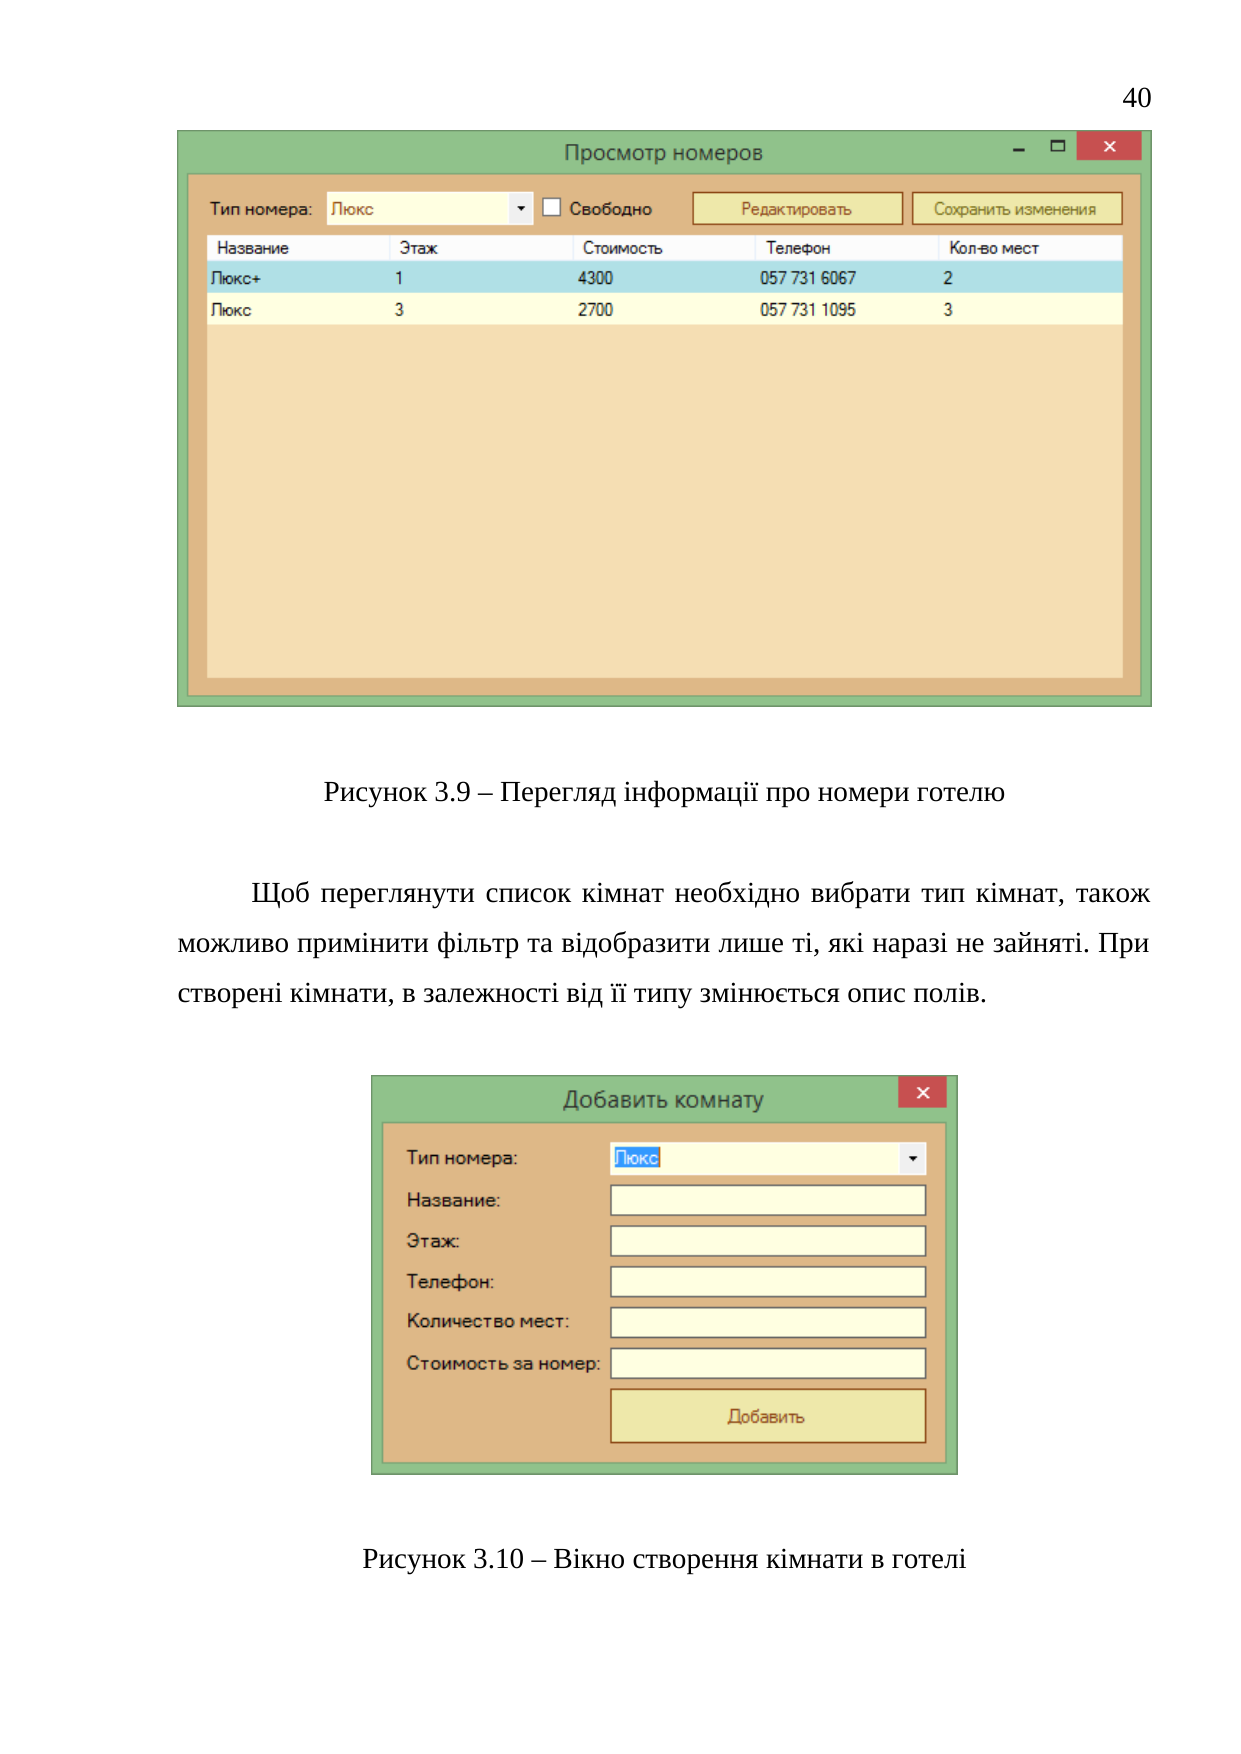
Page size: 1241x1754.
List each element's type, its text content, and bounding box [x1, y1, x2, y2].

picture [371, 1075, 958, 1475]
text Рисунок 3.9 – Перегляд інформації про номери готелю [177, 774, 1152, 808]
picture [177, 130, 1152, 707]
text Рисунок 3.10 – Вікно створення кімнати в готелі [177, 1542, 1152, 1575]
text Щоб переглянути список кімнат необхідно вибрати тип кімнат, також можливо примінити фільтр та відобразити лише ті, які наразі не зайняті. При створені кімнати, в залежності від її типу змінюється опис полів. [177, 875, 1152, 1009]
